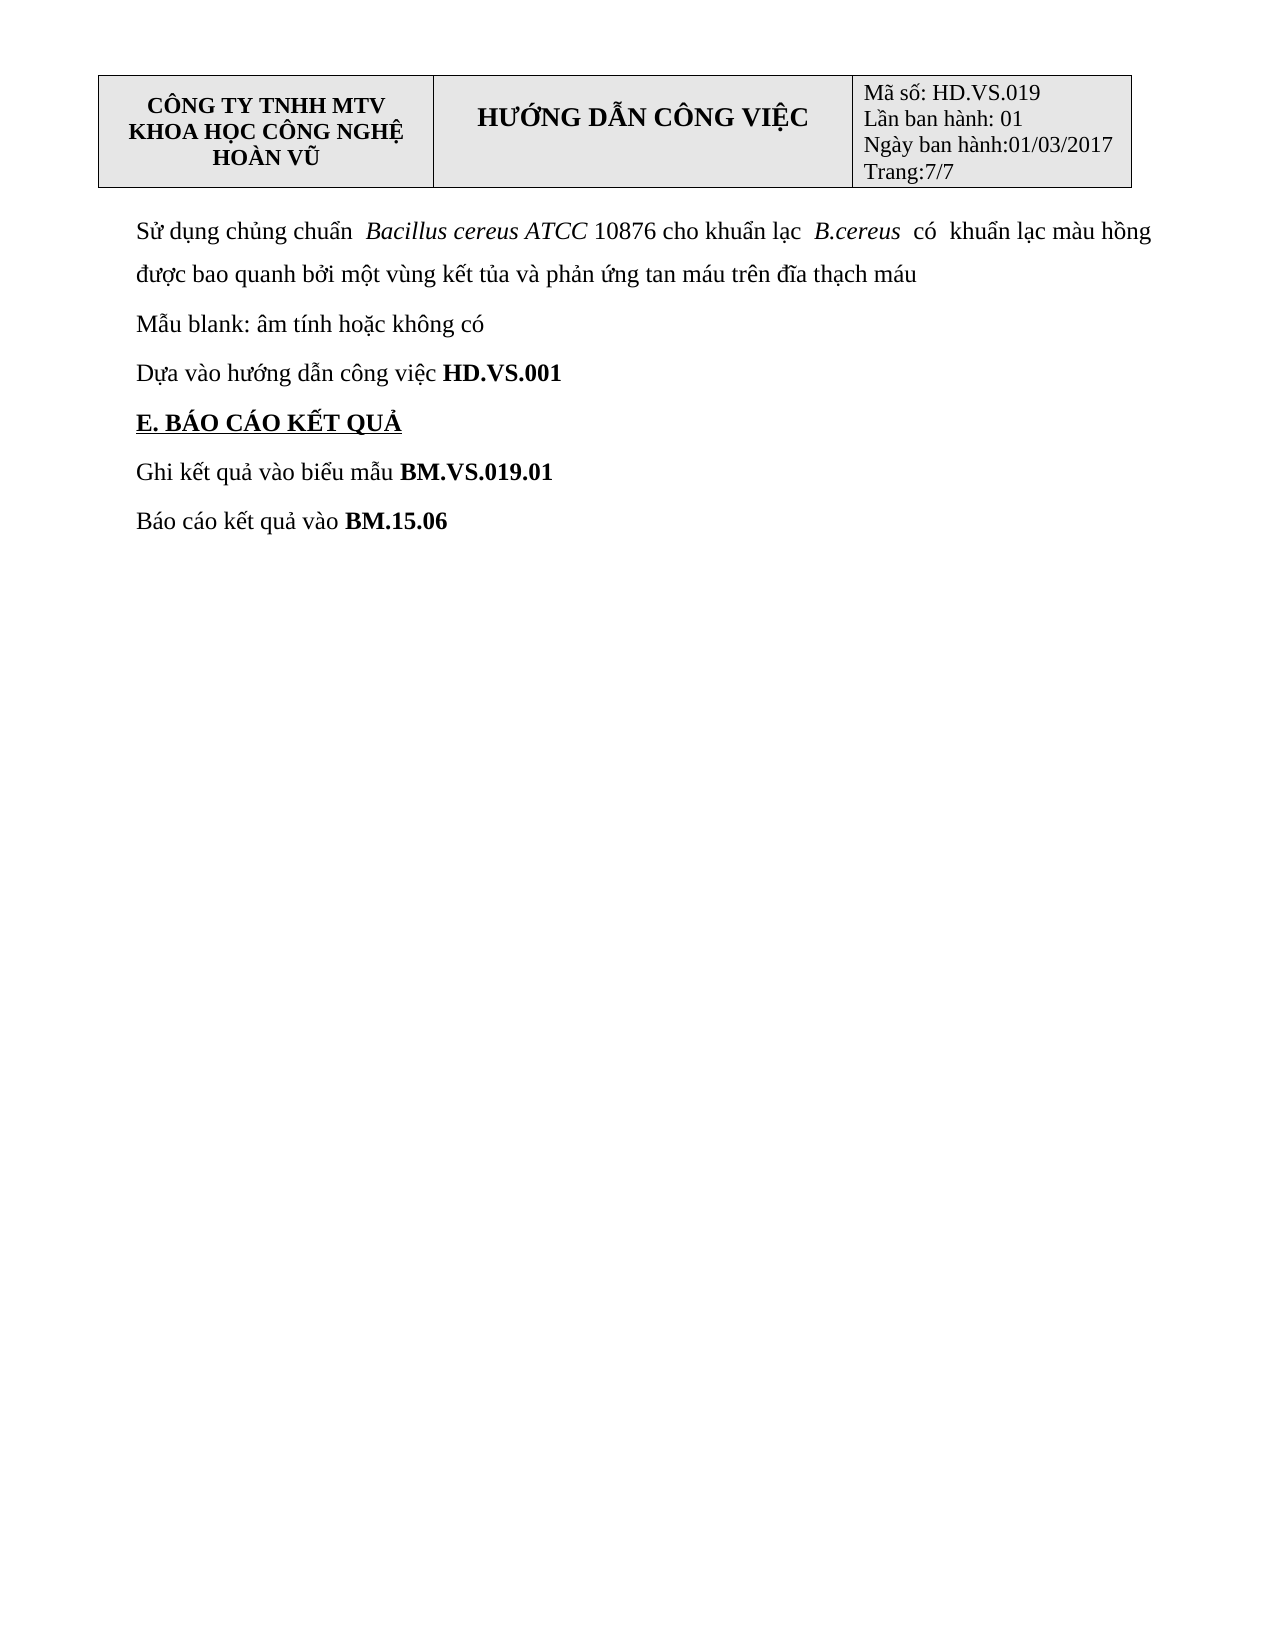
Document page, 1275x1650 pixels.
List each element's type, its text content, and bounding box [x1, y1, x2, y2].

text Ghi kết quả vào biểu mẫu BM.VS.019.01 [136, 457, 1169, 486]
text Mẫu blank: âm tính hoặc không có [136, 309, 1169, 338]
text E. BÁO CÁO KẾT QUẢ [136, 408, 1169, 436]
text Sử dụng chủng chuẩn Bacillus cereus ATCC 10876 cho khuẩn lạc B.cereus có khuẩn lạc màu hồng được bao quanh bởi một vùng kết tủa và phản ứng tan máu trên đĩa thạch máu [136, 216, 1169, 288]
text Báo cáo kết quả vào BM.15.06 [136, 506, 1169, 535]
text Dựa vào hướng dẫn công việc HD.VS.001 [136, 358, 1169, 387]
